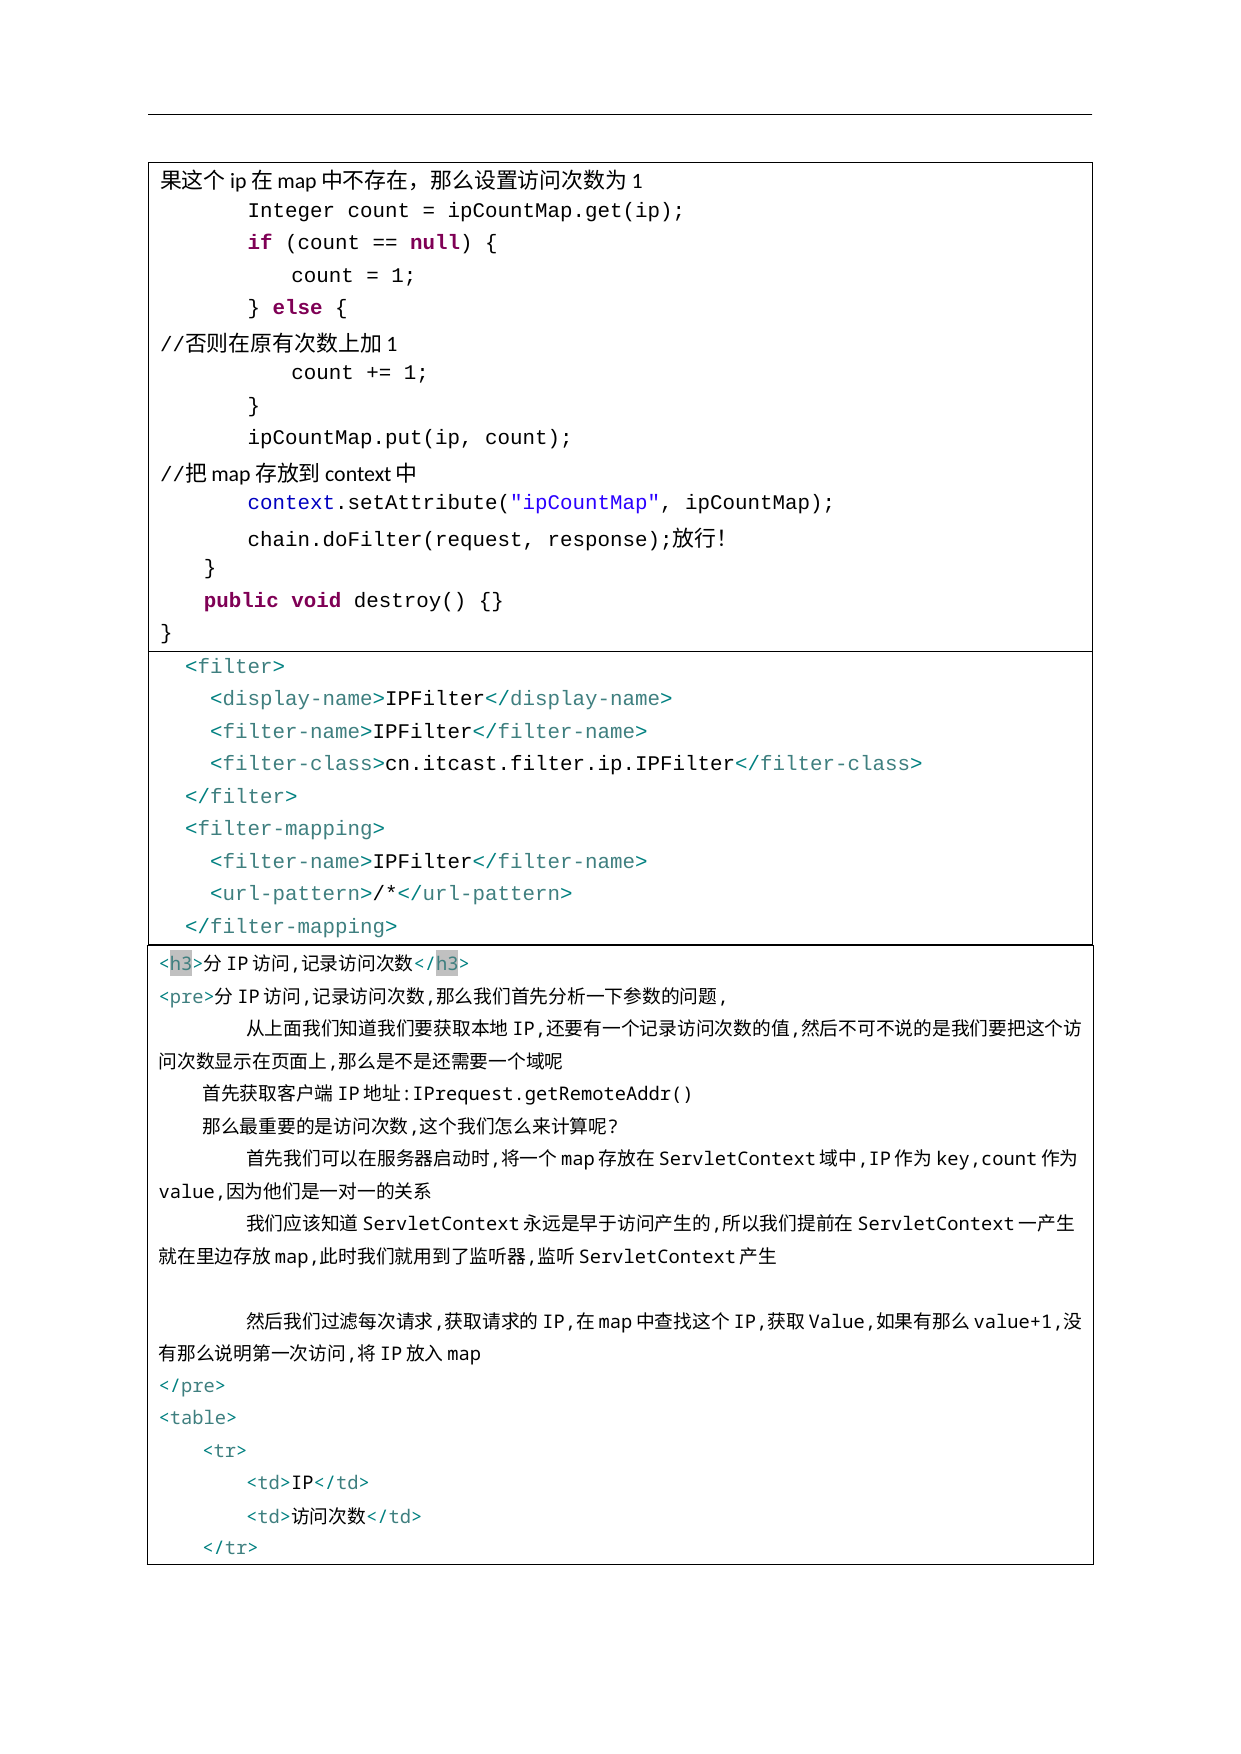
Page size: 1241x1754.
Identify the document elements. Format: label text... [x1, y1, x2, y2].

table_cell <filter> <display-name>IPFilter</display-name> <filter-name>IPFilter</filter-name> <filter-class>cn.itcast.filter.ip.IPFilter</filter-class> </filter> <filter-mapping> <filter-name>IPFilter</filter-name> <url-pattern>/*</url-pattern> </filter-mapping> [149, 652, 1092, 944]
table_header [148, 946, 1093, 1564]
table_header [149, 163, 1092, 651]
